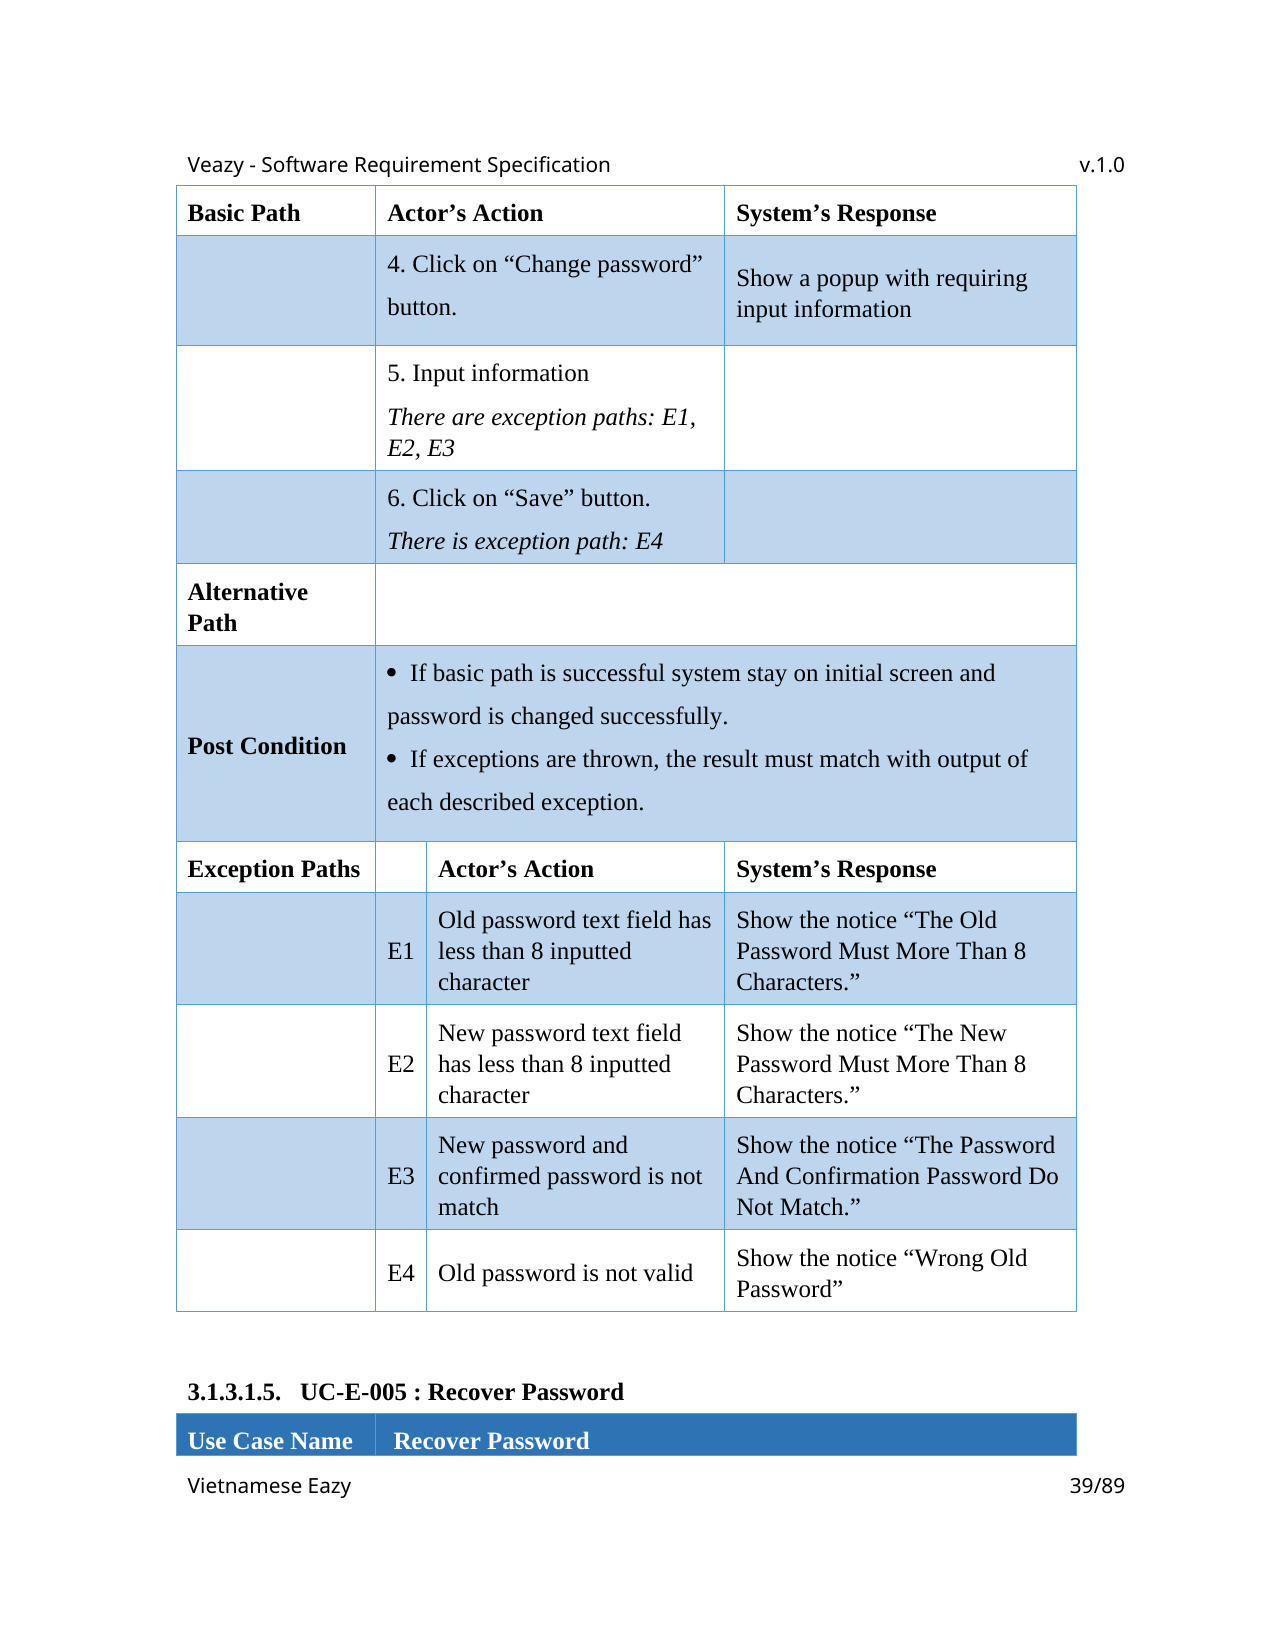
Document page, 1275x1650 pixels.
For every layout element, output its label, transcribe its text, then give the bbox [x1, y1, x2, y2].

table_cell Show the notice “The Old Password Must More Than 8 Characters.” [725, 893, 1076, 1004]
table_cell E2 [376, 1005, 426, 1117]
table_cell [177, 346, 375, 469]
table_cell Actor’s Action [427, 842, 724, 892]
table_cell Show the notice “The Password And Confirmation Password Do Not Match.” [725, 1118, 1076, 1229]
table_cell E1 [376, 893, 426, 1004]
table_cell Show the notice “Wrong Old Password” [725, 1230, 1076, 1311]
subtitle UC-E-005 : Recover Password [187, 1377, 1087, 1406]
table_cell [376, 564, 1076, 644]
table_cell [177, 1230, 375, 1311]
table_cell [177, 236, 375, 345]
table_cell Post Condition [177, 646, 375, 841]
table_cell [376, 842, 426, 892]
table_header Use Case Name [177, 1414, 375, 1455]
table_cell E3 [376, 1118, 426, 1229]
table_cell New password text field has less than 8 inputted character [427, 1005, 724, 1117]
table_cell E4 [376, 1230, 426, 1311]
table_cell Click on “Change password” button. [376, 236, 724, 345]
table_cell [725, 471, 1076, 563]
table_header Recover Password [376, 1414, 1076, 1455]
table_cell Old password is not valid [427, 1230, 724, 1311]
table_cell Exception Paths [177, 842, 375, 892]
table_cell [177, 893, 375, 1004]
table_cell Input information There are exception paths: E1, E2, E3 [376, 346, 724, 469]
table_cell Actor’s Action [376, 186, 724, 235]
table_cell Click on “Save” button. There is exception path: E4 [376, 471, 724, 563]
table_cell System’s Response [725, 842, 1076, 892]
table_cell Show the notice “The New Password Must More Than 8 Characters.” [725, 1005, 1076, 1117]
table_cell Alternative Path [177, 564, 375, 644]
table_cell Basic Path [177, 186, 375, 235]
table_cell Show a popup with requiring input information [725, 236, 1076, 345]
table_cell [177, 1005, 375, 1117]
table_cell [177, 471, 375, 563]
table_cell [177, 1118, 375, 1229]
table_cell If basic path is successful system stay on initial screen and password is changed successfully. If exceptions are thrown, the result must match with output of each described exception. [376, 646, 1076, 841]
table_cell Old password text field has less than 8 inputted character [427, 893, 724, 1004]
table_cell New password and confirmed password is not match [427, 1118, 724, 1229]
table_cell System’s Response [725, 186, 1076, 235]
table_cell [725, 346, 1076, 469]
